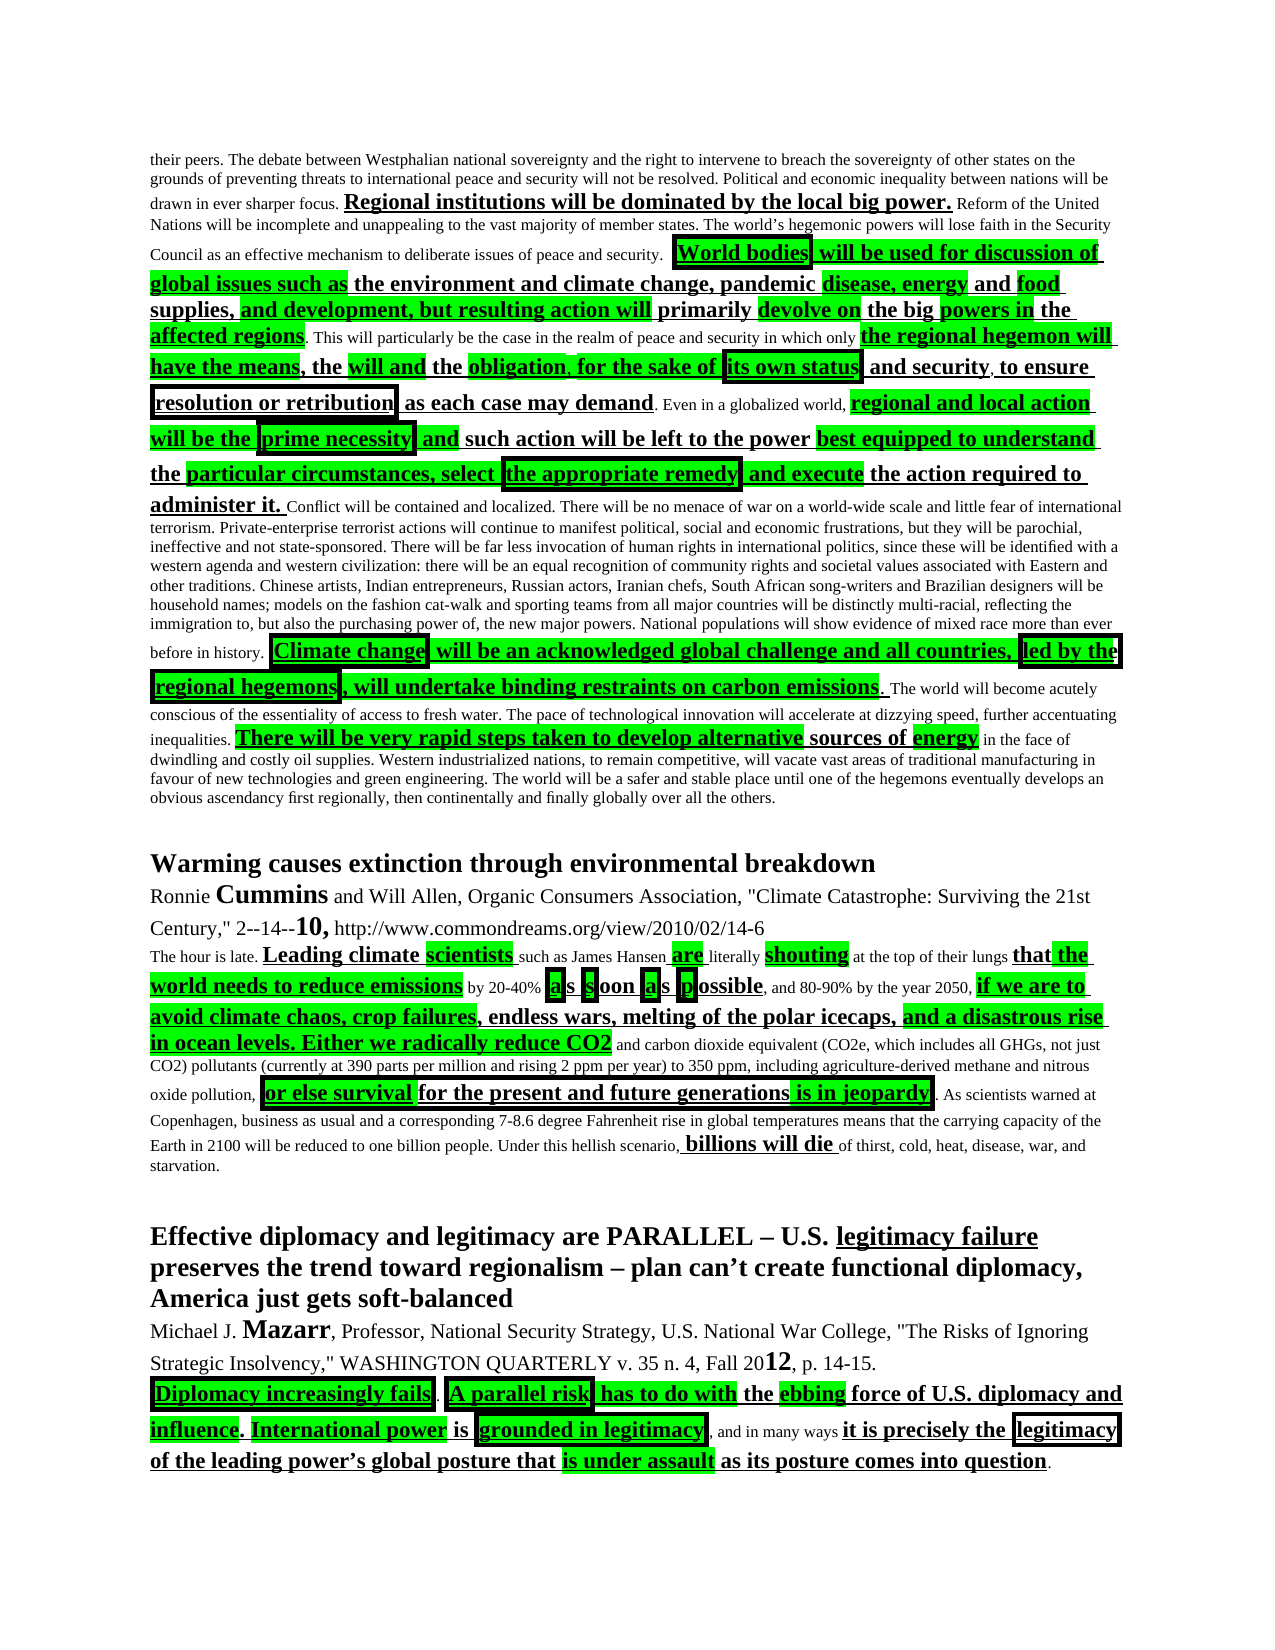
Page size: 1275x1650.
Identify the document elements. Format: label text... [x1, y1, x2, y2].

text Ronnie Cummins and Will Allen, Organic Consumers Association, "Climate Catastrophe: Surviving the 21st Century," 2--14--10, http://www.commondreams.org/view/2010/02/14-6 [150, 878, 1125, 941]
subtitle Effective diplomacy and legitimacy are PARALLEL – U.S. legitimacy failure preserves the trend toward regionalism – plan can’t create functional diplomacy, America just gets soft-balanced [150, 1220, 1125, 1313]
subtitle Warming causes extinction through environmental breakdown [150, 847, 1125, 878]
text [150, 150, 1125, 807]
text Michael J. Mazarr, Professor, National Security Strategy, U.S. National War College, "The Risks of Ignoring Strategic Insolvency," WASHINGTON QUARTERLY v. 35 n. 4, Fall 2012, p. 14-15. [150, 1313, 1125, 1376]
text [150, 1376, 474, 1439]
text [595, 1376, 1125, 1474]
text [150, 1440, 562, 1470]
text The hour is late. Leading climate scientists such as James Hansen are literally shouting at the top of their lungs that the world needs to reduce emissions by 20-40% as soon as possible, and 80-90% by the year 2050, if we are to avoid climate chaos, crop failures, endless wars, melting of the polar icecaps, and a disastrous rise in ocean levels. Either we radically reduce CO2 and carbon dioxide equivalent (CO2e, which includes all GHGs, not just CO2) pollutants (currently at 390 parts per million and rising 2 ppm per year) to 350 ppm, including agriculture-derived methane and nitrous oxide pollution, or else survival for the present and future generations is in jeopardy. As scientists warned at Copenhagen, business as usual and a corresponding 7-8.6 degree Fahrenheit rise in global temperatures means that the carrying capacity of the Earth in 2100 will be reduced to one billion people. Under this hellish scenario, billions will die of thirst, cold, heat, disease, war, and starvation. [150, 941, 1125, 1175]
